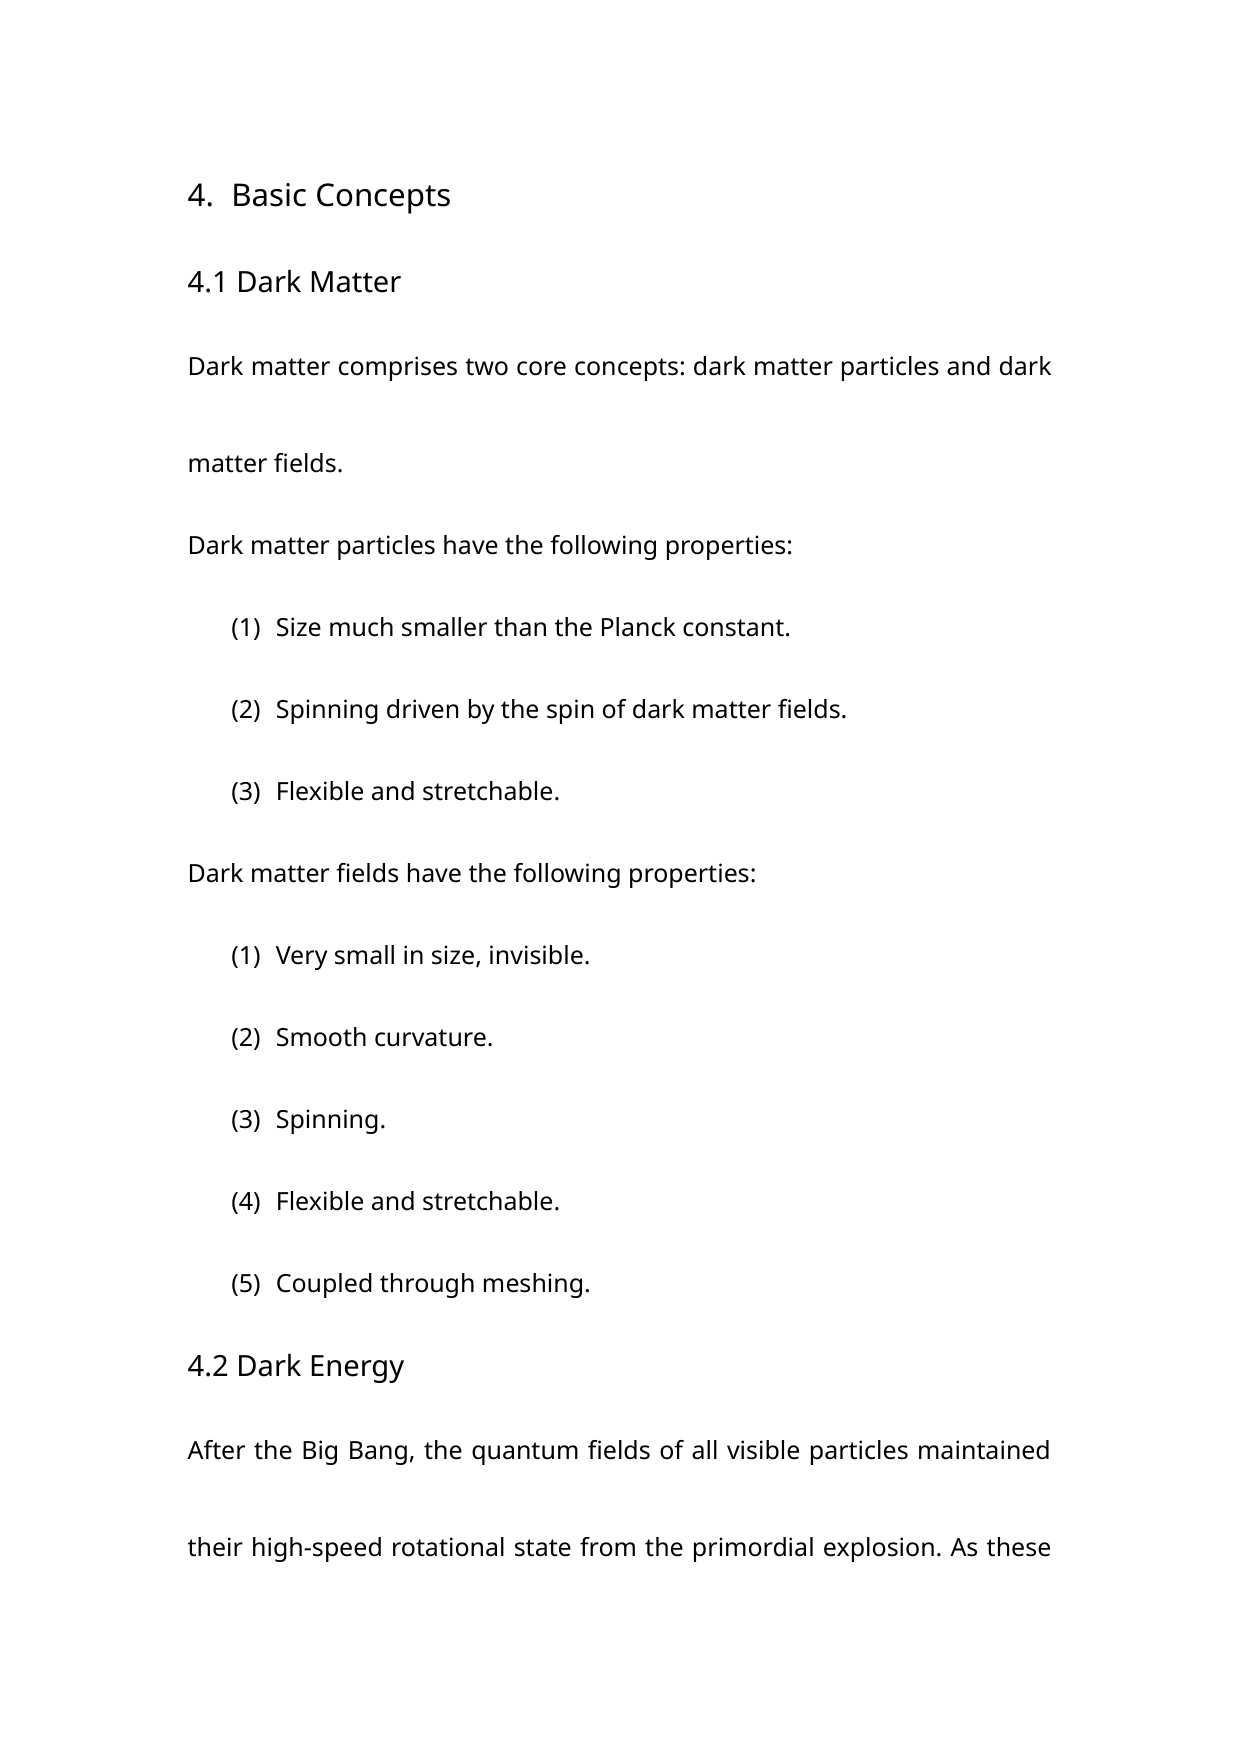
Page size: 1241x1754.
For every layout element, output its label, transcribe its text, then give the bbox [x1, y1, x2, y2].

list Dark matter comprises two core concepts: dark matter particles and dark matter fields. [187, 333, 1053, 496]
list Basic Concepts [187, 162, 1053, 227]
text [187, 1417, 1053, 1579]
list Flexible and stretchable. [231, 1168, 1053, 1233]
list Coupled through meshing. [231, 1250, 1053, 1315]
list Spinning driven by the spin of dark matter fields. [231, 676, 1053, 741]
list Dark matter fields have the following properties: [187, 840, 1053, 905]
text 4.2 Dark Energy [187, 1332, 1053, 1397]
text 4.1 Dark Matter [187, 248, 1053, 313]
list Very small in size, invisible. [231, 922, 1053, 987]
list Spinning. [231, 1086, 1053, 1151]
list Size much smaller than the Planck constant. [231, 594, 1053, 659]
list Smooth curvature. [231, 1004, 1053, 1069]
list Dark matter particles have the following properties: [187, 512, 1053, 577]
list Flexible and stretchable. [231, 758, 1053, 823]
